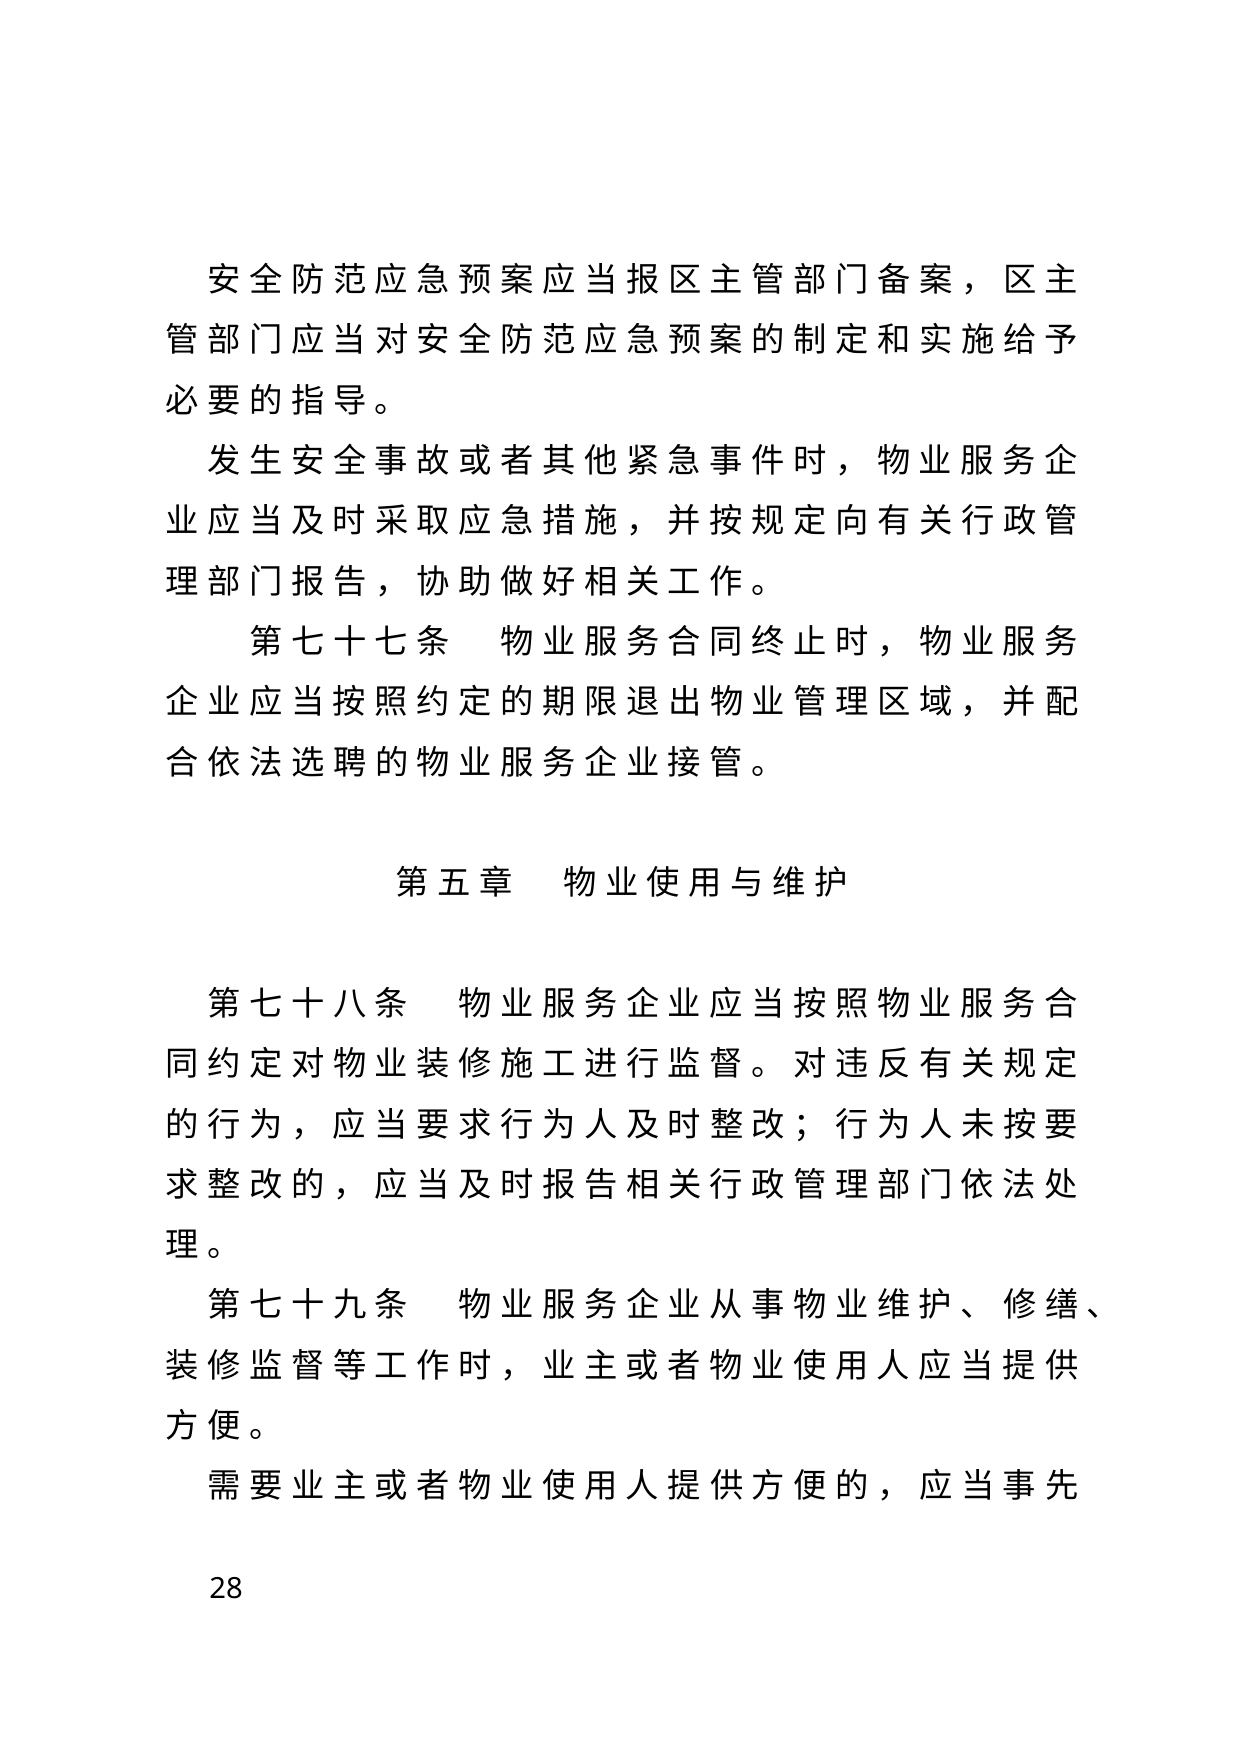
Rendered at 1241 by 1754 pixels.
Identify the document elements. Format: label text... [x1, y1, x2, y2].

list 第七十七条 物业服务合同终止时，物业服务企业应当按照约定的期限退出物业管理区域，并配合依法选聘的物业服务企业接管。 [165, 609, 1087, 790]
list 第七十八条 物业服务企业应当按照物业服务合同约定对物业装修施工进行监督。对违反有关规定的行为，应当要求行为人及时整改；行为人未按要求整改的，应当及时报告相关行政管理部门依法处理。 [165, 971, 1087, 1272]
list 第七十九条 物业服务企业从事物业维护、修缮、装修监督等工作时，业主或者物业使用人应当提供方便。 [165, 1272, 1087, 1453]
list 发生安全事故或者其他紧急事件时，物业服务企业应当及时采取应急措施，并按规定向有关行政管理部门报告，协助做好相关工作。 [165, 428, 1087, 609]
list 安全防范应急预案应当报区主管部门备案，区主管部门应当对安全防范应急预案的制定和实施给予必要的指导。 [165, 247, 1087, 428]
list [165, 1453, 1087, 1513]
list 第五章 物业使用与维护 [165, 850, 1087, 910]
